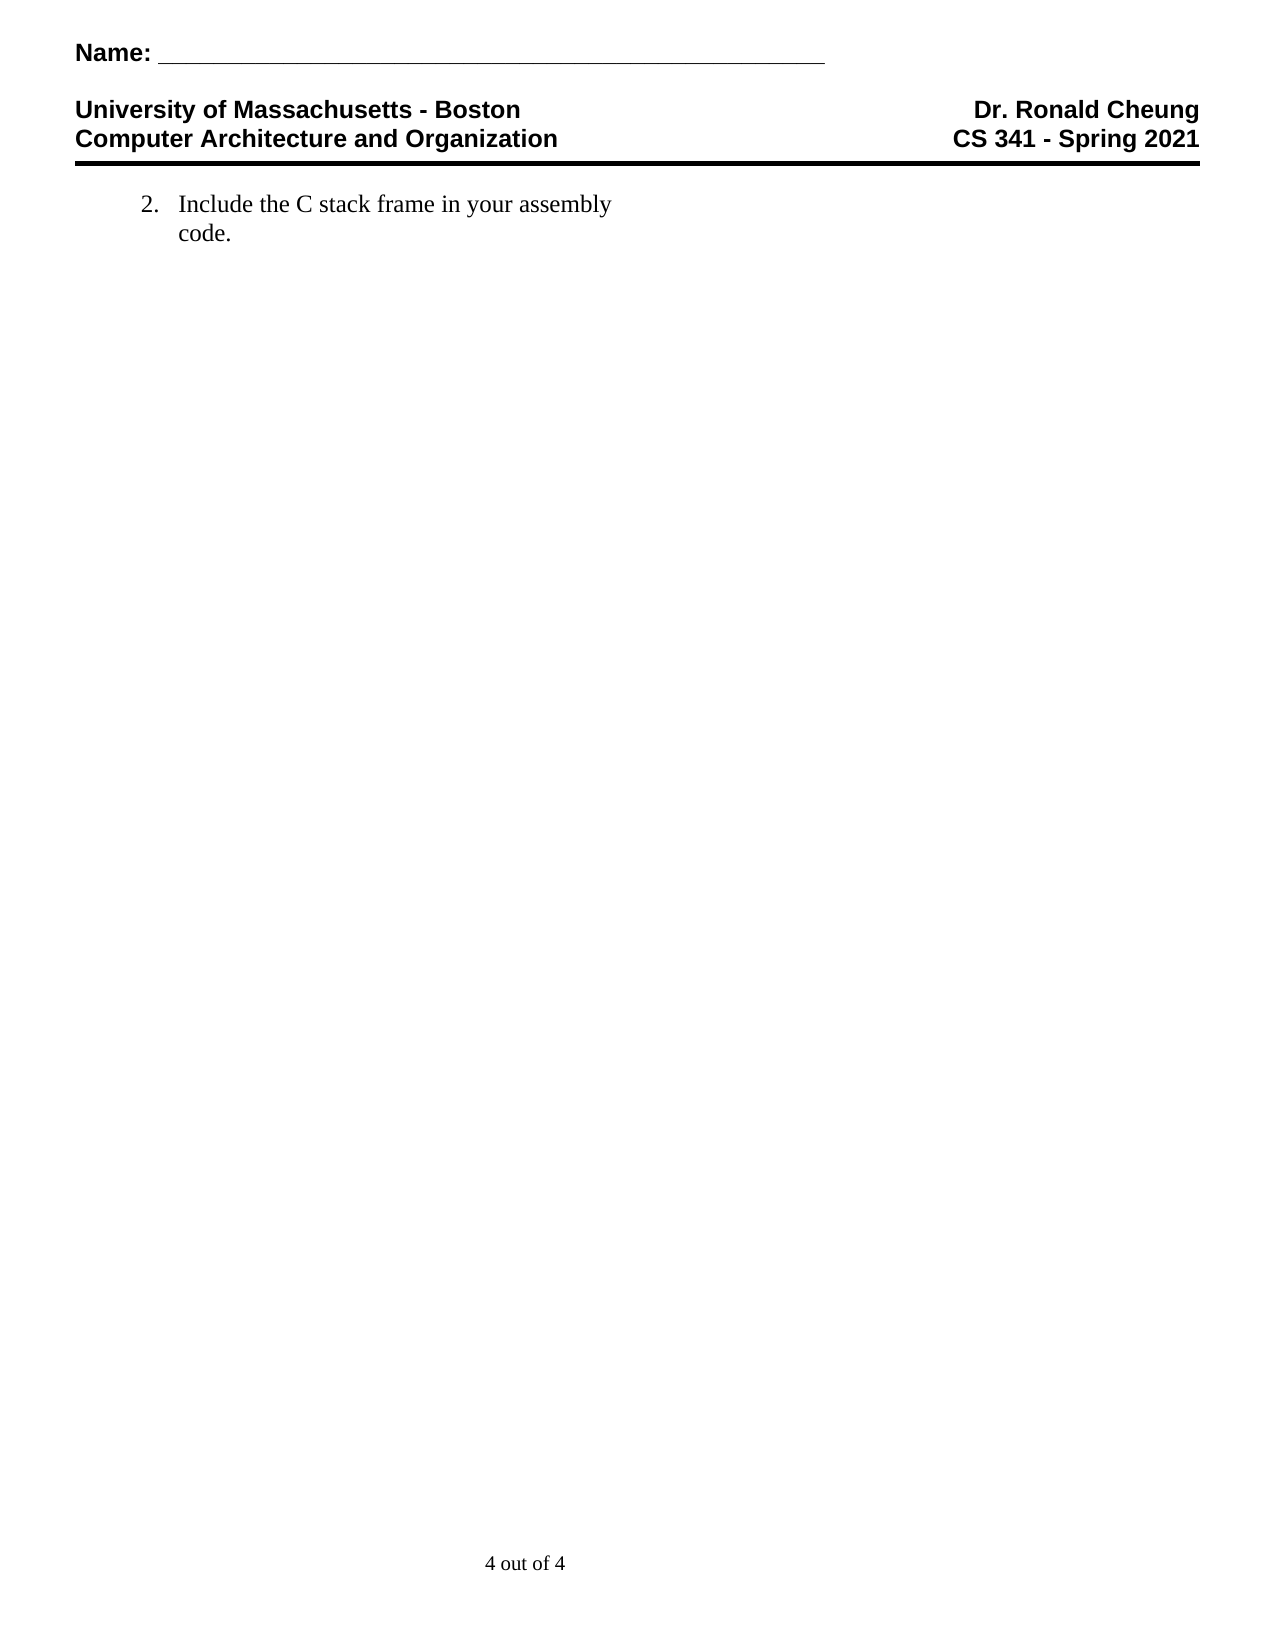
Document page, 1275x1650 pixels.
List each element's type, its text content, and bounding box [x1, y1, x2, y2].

list Include the C stack frame in your assembly code. [141, 189, 637, 247]
